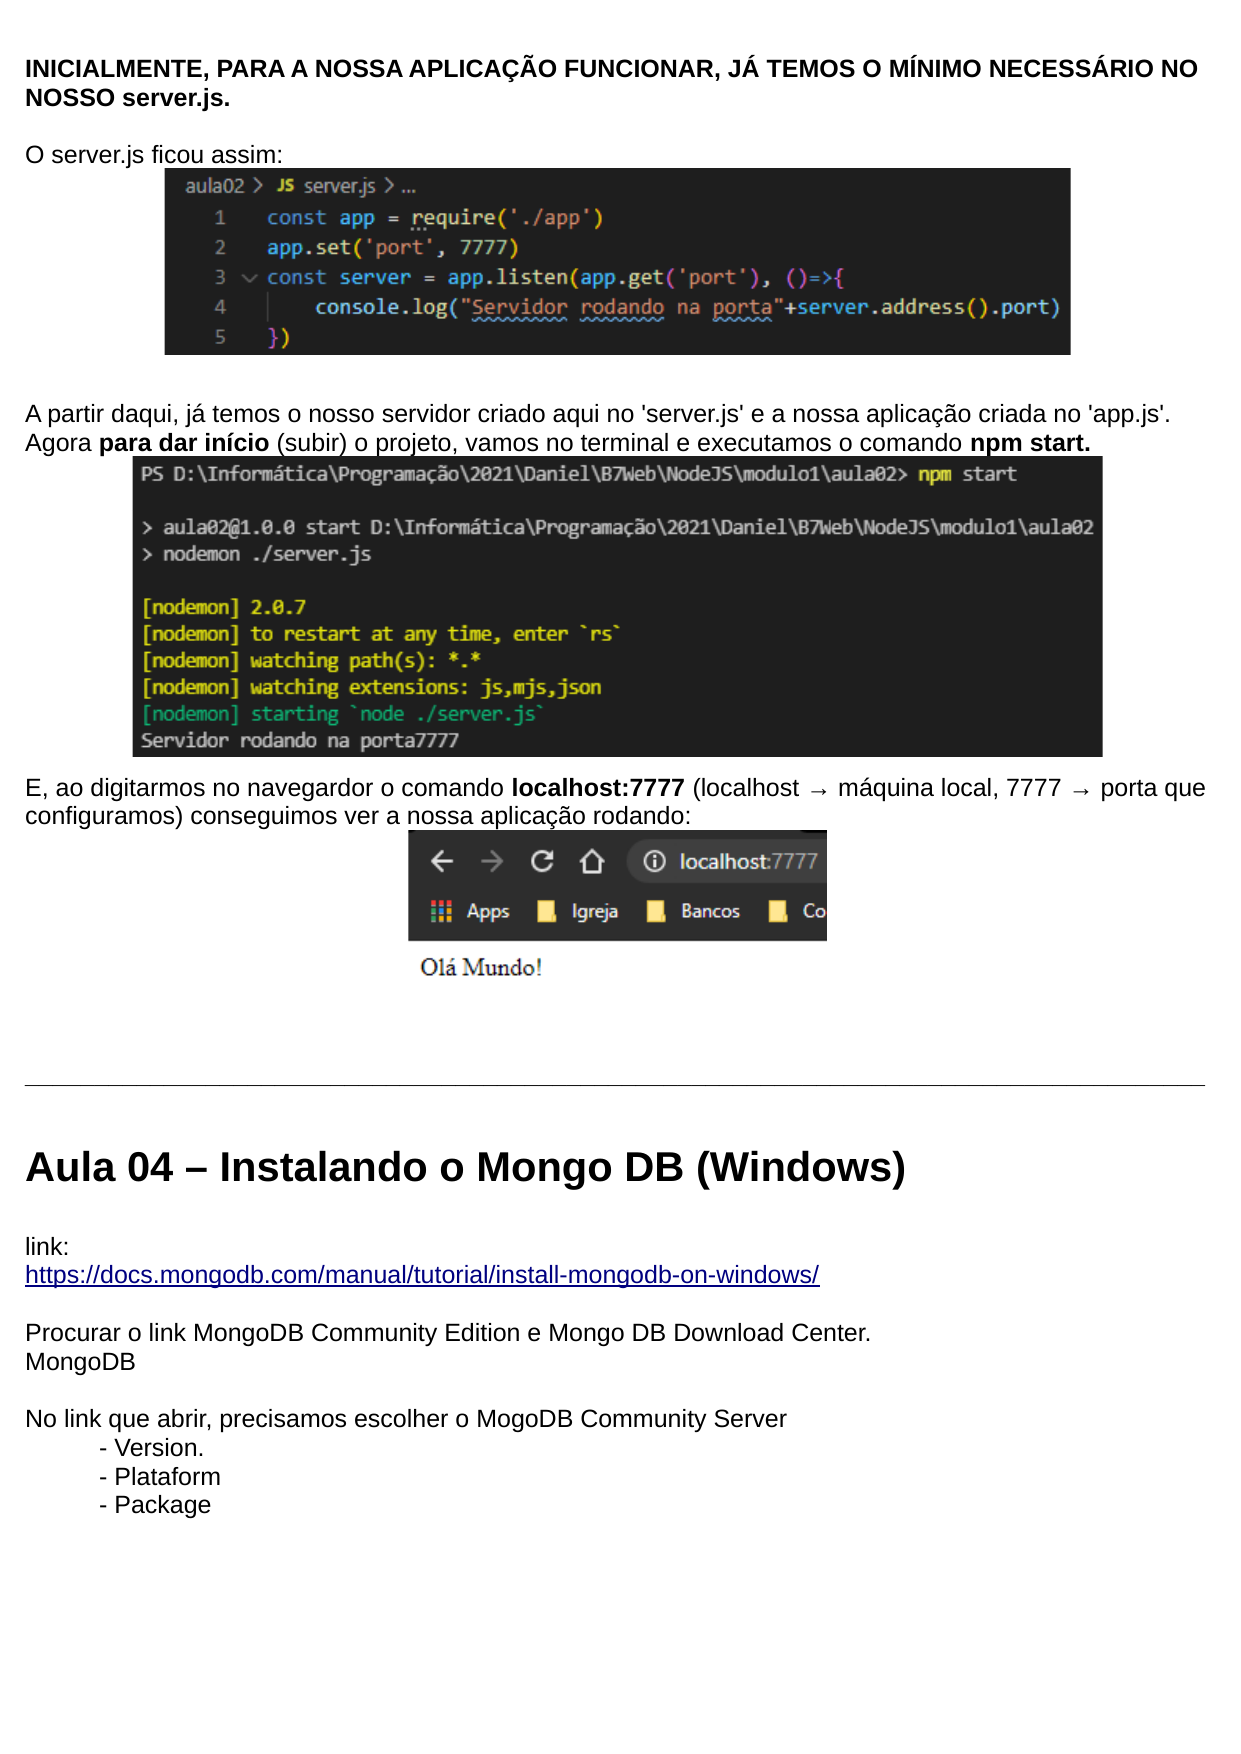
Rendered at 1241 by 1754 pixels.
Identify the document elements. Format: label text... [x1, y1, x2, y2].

subtitle Aula 04 – Instalando o Mongo DB (Windows) [25, 1142, 1210, 1190]
text - Plataform [25, 1462, 1210, 1490]
text link: [25, 1232, 1210, 1260]
text MongoDB [25, 1347, 1210, 1375]
text Procurar o link MongoDB Community Edition e Mongo DB Download Center. [25, 1318, 1210, 1347]
picture [408, 830, 827, 1018]
text O server.js ficou assim: [25, 140, 1210, 169]
text A partir daqui, já temos o nosso servidor criado aqui no 'server.js' e a nossa aplicação criada no 'app.js'. Agora para dar início (subir) o projeto, vamos no terminal e executamos o comando npm start. [25, 399, 1210, 456]
text - Package [25, 1490, 1210, 1519]
text - Version. [25, 1433, 1210, 1462]
text https://docs.mongodb.com/manual/tutorial/install-mongodb-on-windows/ [25, 1260, 1210, 1289]
picture [132, 456, 1103, 757]
picture [164, 168, 1071, 355]
text INICIALMENTE, PARA A NOSSA APLICAÇÃO FUNCIONAR, JÁ TEMOS O MÍNIMO NECESSÁRIO NO NOSSO server.js. [25, 54, 1210, 111]
text No link que abrir, precisamos escolher o MogoDB Community Server [25, 1404, 1210, 1433]
text _____________________________________________________________________________________ [25, 1060, 1210, 1089]
text E, ao digitarmos no navegardor o comando localhost:7777 (localhost → máquina local, 7777 → porta que configuramos) conseguimos ver a nossa aplicação rodando: [25, 772, 1210, 830]
